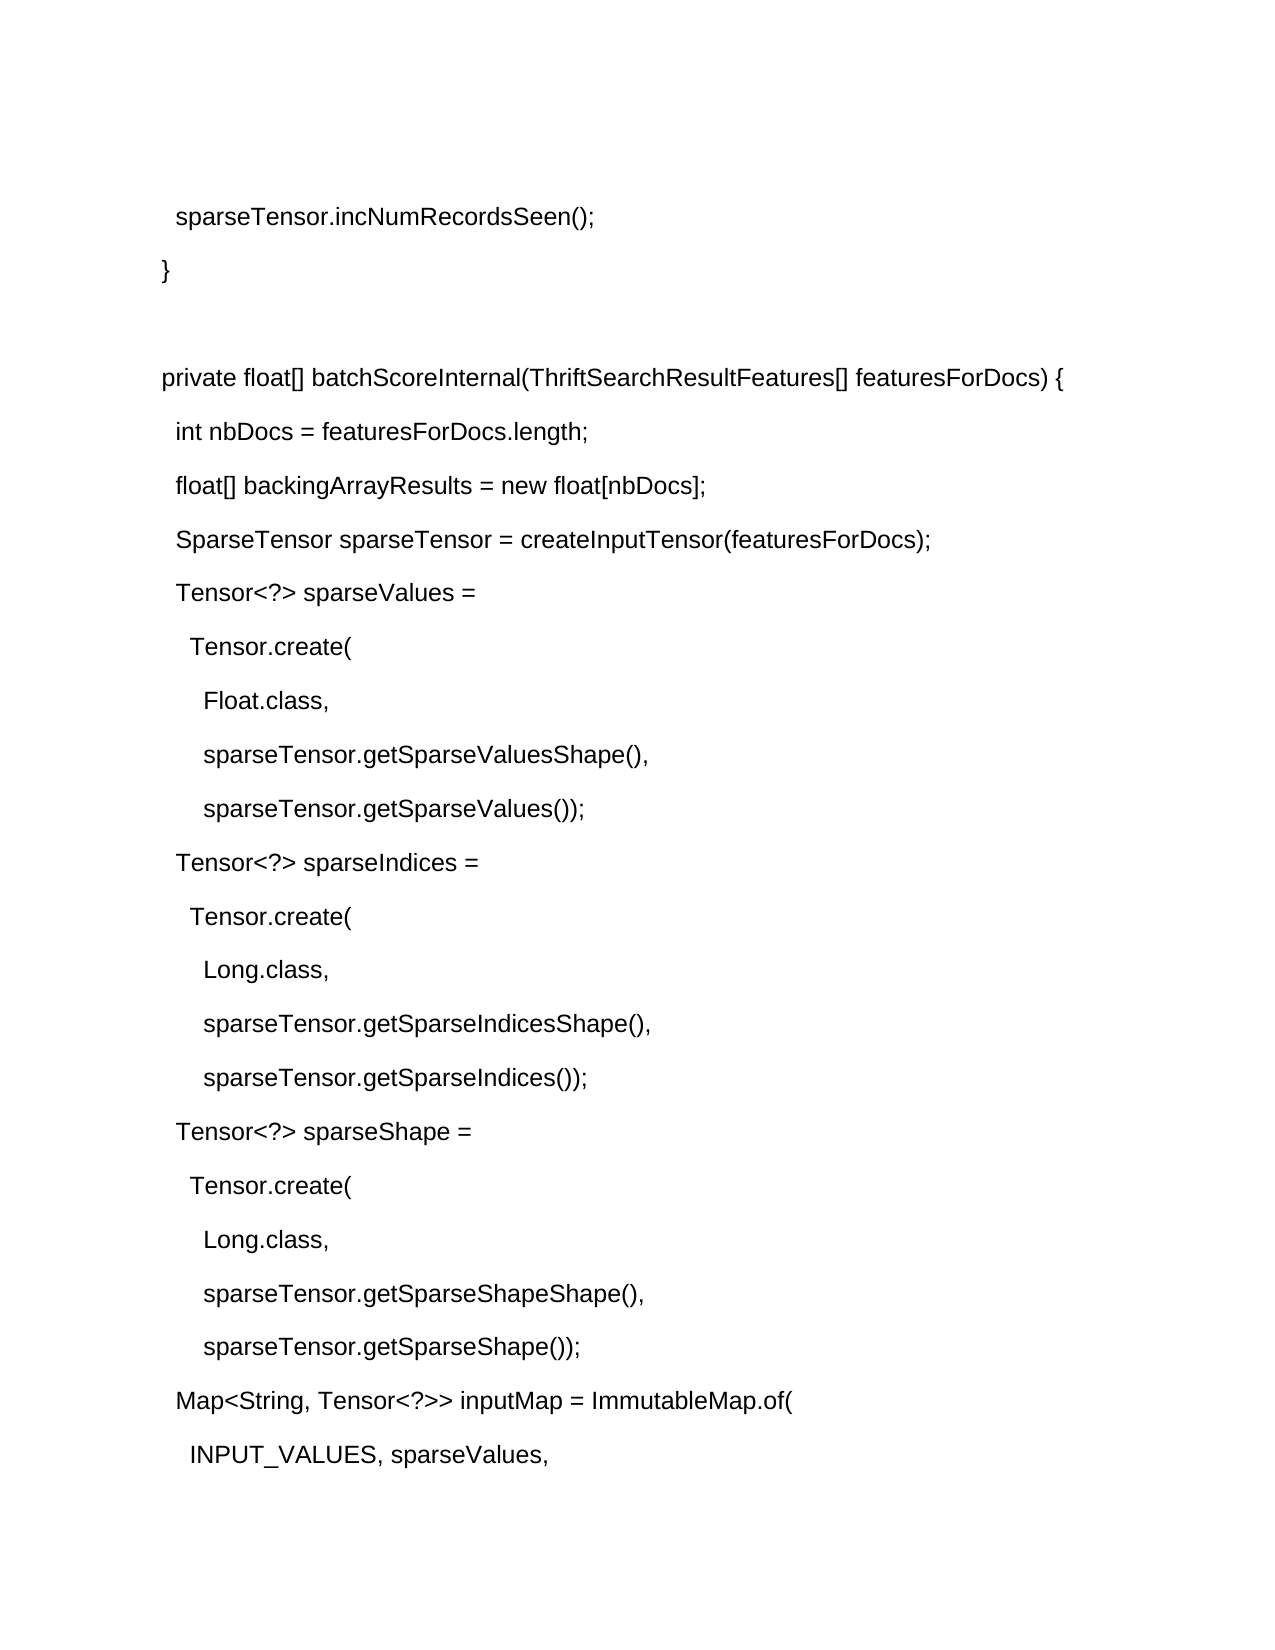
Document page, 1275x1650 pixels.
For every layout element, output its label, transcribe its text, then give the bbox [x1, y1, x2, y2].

text Tensor<?> sparseIndices = [148, 848, 1127, 876]
text Float.class, [148, 686, 1127, 715]
text sparseTensor.getSparseIndicesShape(), [148, 1009, 1127, 1038]
text Tensor<?> sparseValues = [148, 578, 1127, 607]
text Tensor<?> sparseShape = [148, 1117, 1127, 1146]
text INPUT_VALUES, sparseValues, [148, 1440, 1127, 1469]
text Long.class, [148, 1225, 1127, 1253]
text Tensor.create( [148, 902, 1127, 930]
text } [148, 255, 1127, 284]
text float[] backingArrayResults = new float[nbDocs]; [148, 471, 1127, 499]
text sparseTensor.incNumRecordsSeen(); [148, 201, 1127, 230]
text Tensor.create( [148, 1171, 1127, 1199]
text sparseTensor.getSparseShapeShape(), [148, 1278, 1127, 1307]
text sparseTensor.getSparseValues()); [148, 794, 1127, 823]
text Long.class, [148, 955, 1127, 984]
text sparseTensor.getSparseShape()); [148, 1332, 1127, 1361]
text Map<String, Tensor<?>> inputMap = ImmutableMap.of( [148, 1386, 1127, 1415]
text int nbDocs = featuresForDocs.length; [148, 417, 1127, 446]
text SparseTensor sparseTensor = createInputTensor(featuresForDocs); [148, 524, 1127, 553]
text sparseTensor.getSparseIndices()); [148, 1063, 1127, 1092]
text private float[] batchScoreInternal(ThriftSearchResultFeatures[] featuresForDocs) { [148, 363, 1127, 392]
text Tensor.create( [148, 632, 1127, 661]
text sparseTensor.getSparseValuesShape(), [148, 740, 1127, 769]
